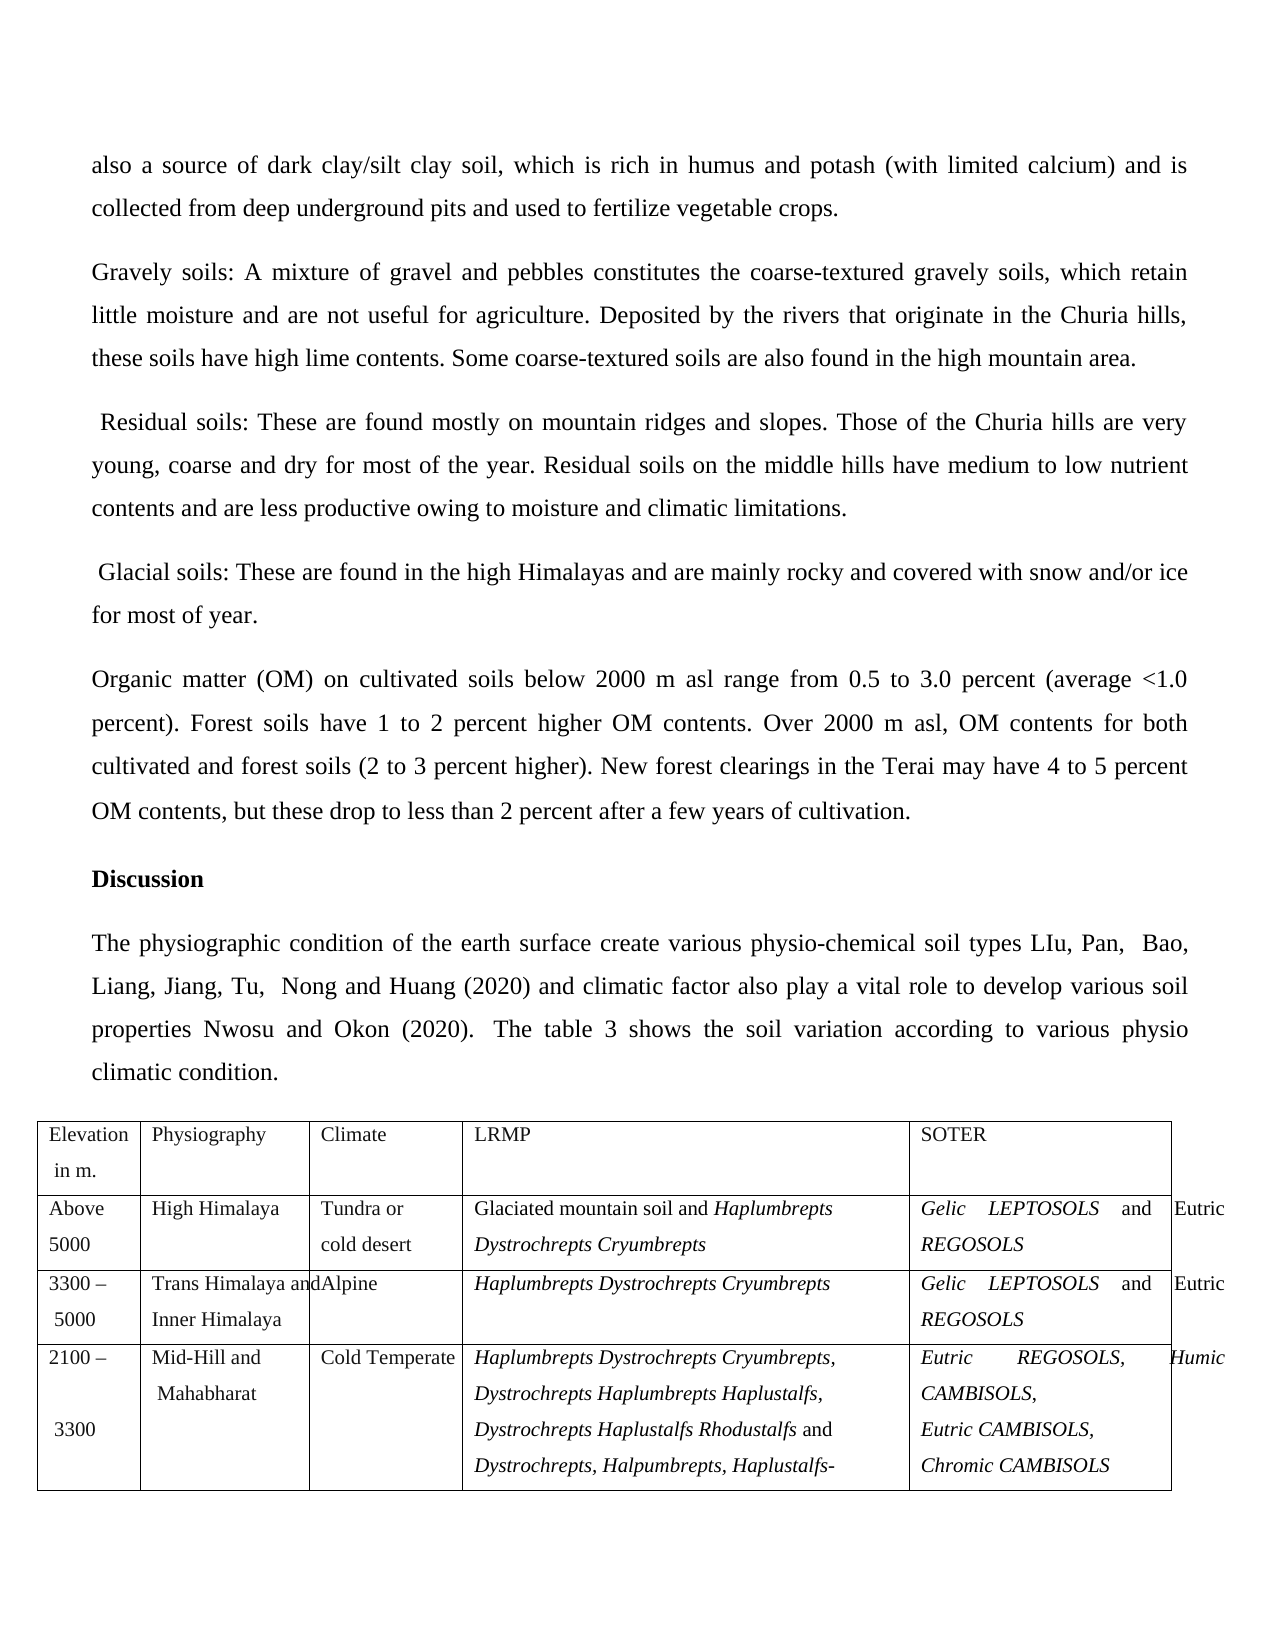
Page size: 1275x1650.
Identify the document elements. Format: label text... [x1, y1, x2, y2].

table_cell Cold Temperate [310, 1345, 462, 1490]
table_header Elevation in m. [38, 1122, 140, 1195]
table_cell Above 5000 [38, 1196, 140, 1269]
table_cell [463, 1345, 909, 1490]
table_cell Gelic LEPTOSOLS and Eutric REGOSOLS [910, 1271, 1171, 1344]
text The physiographic condition of the earth surface create various physio-chemical soil types LIu, Pan, Bao, Liang, Jiang, Tu, Nong and Huang (2020) and climatic factor also play a vital role to develop various soil properties Nwosu and Okon (2020). The table 3 shows the soil variation according to various physio climatic condition. [91, 928, 1189, 1086]
table_header LRMP [463, 1122, 909, 1195]
table_cell High Himalaya [141, 1196, 309, 1269]
text Gravely soils: A mixture of gravel and pebbles constitutes the coarse-textured gravely soils, which retain little moisture and are not useful for agriculture. Deposited by the rivers that originate in the Churia hills, these soils have high lime contents. Some coarse-textured soils are also found in the high mountain area. [91, 257, 1189, 372]
table_header Climate [310, 1122, 462, 1195]
table_cell Glaciated mountain soil and Haplumbrepts Dystrochrepts Cryumbrepts [463, 1196, 909, 1269]
text Discussion [91, 864, 1189, 892]
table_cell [141, 1345, 309, 1490]
table_header SOTER [910, 1122, 1171, 1195]
text Organic matter (OM) on cultivated soils below 2000 m asl range from 0.5 to 3.0 percent (average <1.0 percent). Forest soils have 1 to 2 percent higher OM contents. Over 2000 m asl, OM contents for both cultivated and forest soils (2 to 3 percent higher). New forest clearings in the Terai may have 4 to 5 percent OM contents, but these drop to less than 2 percent after a few years of cultivation. [91, 664, 1189, 827]
table_cell 2100 – 3300 [38, 1345, 140, 1490]
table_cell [910, 1345, 1171, 1490]
table_cell Alpine [310, 1271, 462, 1344]
table_cell Gelic LEPTOSOLS and Eutric REGOSOLS [910, 1196, 1171, 1269]
table_header Physiography [141, 1122, 309, 1195]
table_cell Haplumbrepts Dystrochrepts Cryumbrepts [463, 1271, 909, 1344]
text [91, 150, 1189, 222]
text Residual soils: These are found mostly on mountain ridges and slopes. Those of the Churia hills are very young, coarse and dry for most of the year. Residual soils on the middle hills have medium to low nutrient contents and are less productive owing to moisture and climatic limitations. [91, 407, 1189, 522]
table_cell Tundra or cold desert [310, 1196, 462, 1269]
table_cell 3300 – 5000 [38, 1271, 140, 1344]
table_cell Trans Himalaya and Inner Himalaya [141, 1271, 309, 1344]
text Glacial soils: These are found in the high Himalayas and are mainly rocky and covered with snow and/or ice for most of year. [91, 557, 1189, 629]
